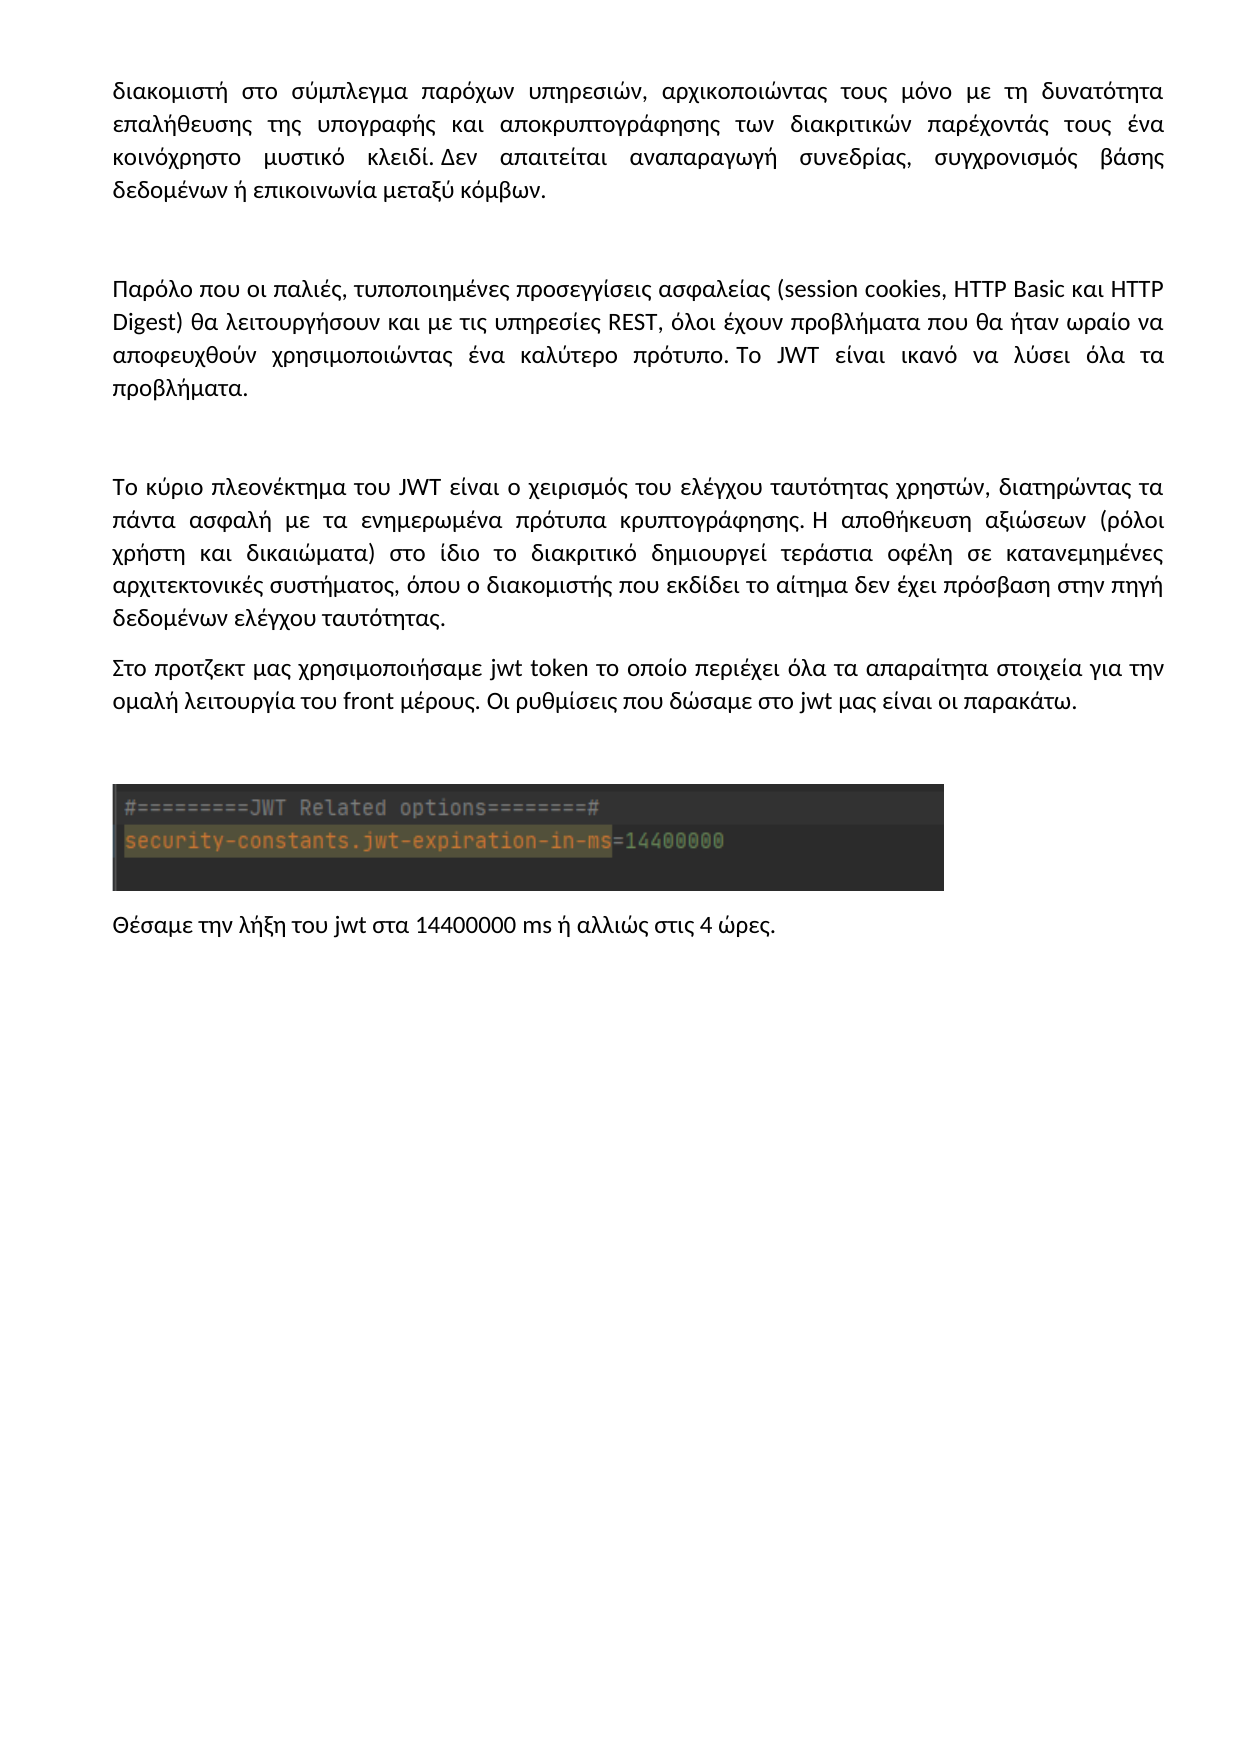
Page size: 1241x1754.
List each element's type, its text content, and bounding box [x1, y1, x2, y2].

picture [112, 784, 944, 891]
text Το κύριο πλεονέκτημα του JWT είναι ο χειρισμός του ελέγχου ταυτότητας χρηστών, διατηρώντας τα πάντα ασφαλή με τα ενημερωμένα πρότυπα κρυπτογράφησης. Η αποθήκευση αξιώσεων (ρόλοι χρήστη και δικαιώματα) στο ίδιο το διακριτικό δημιουργεί τεράστια οφέλη σε κατανεμημένες αρχιτεκτονικές συστήματος, όπου ο διακομιστής που εκδίδει το αίτημα δεν έχει πρόσβαση στην πηγή δεδομένων ελέγχου ταυτότητας. [112, 471, 1165, 633]
text Παρόλο που οι παλιές, τυποποιημένες προσεγγίσεις ασφαλείας (session cookies, HTTP Basic και HTTP Digest) θα λειτουργήσουν και με τις υπηρεσίες REST, όλοι έχουν προβλήματα που θα ήταν ωραίο να αποφευχθούν χρησιμοποιώντας ένα καλύτερο πρότυπο. Το JWT είναι ικανό να λύσει όλα τα προβλήματα. [112, 273, 1165, 402]
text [112, 75, 1165, 204]
text Θέσαμε την λήξη του jwt στα 14400000 ms ή αλλιώς στις 4 ώρες. [112, 909, 1165, 940]
text Στο προτζεκτ μας χρησιμοποιήσαμε jwt token το οποίο περιέχει όλα τα απαραίτητα στοιχεία για την ομαλή λειτουργία του front μέρους. Οι ρυθμίσεις που δώσαμε στο jwt μας είναι οι παρακάτω. [112, 652, 1165, 716]
